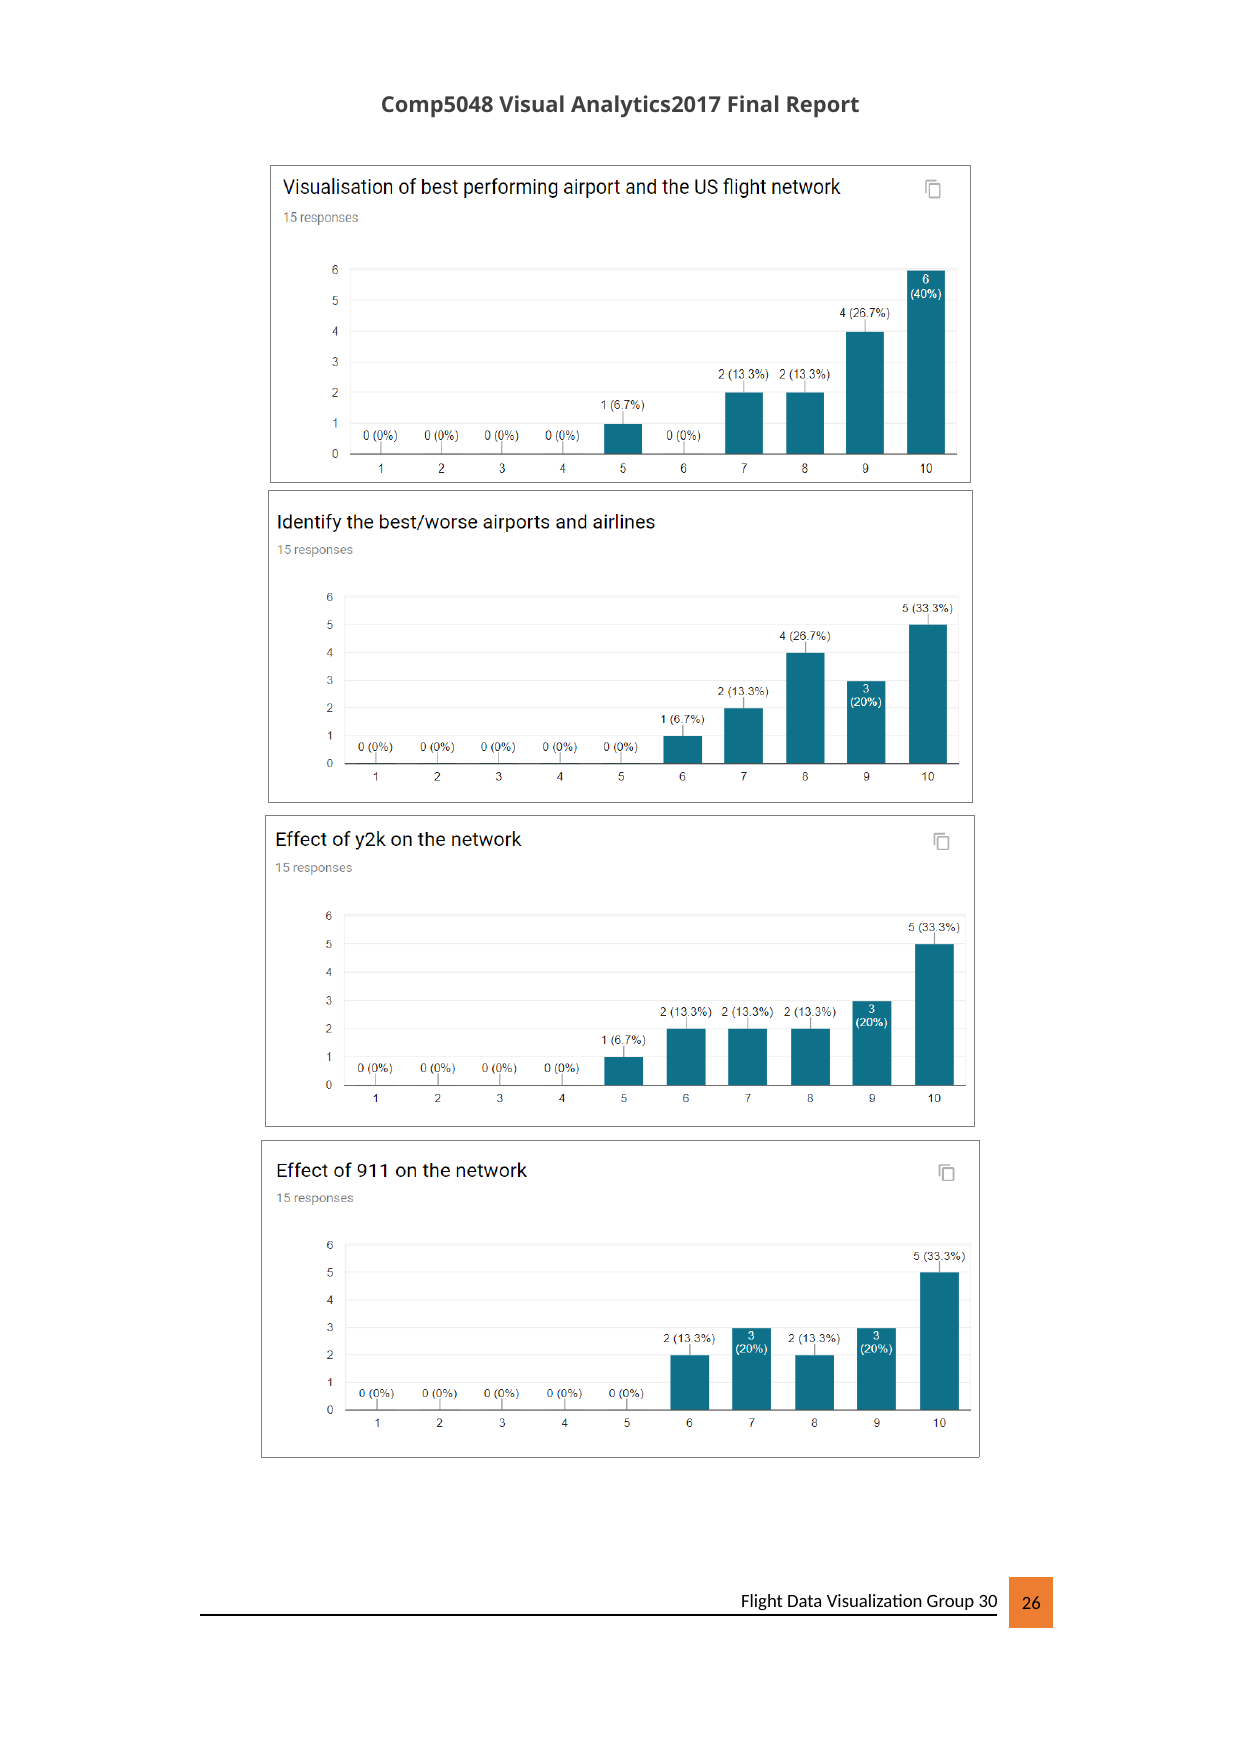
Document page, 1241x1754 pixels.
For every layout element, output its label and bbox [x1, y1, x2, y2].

picture [269, 491, 972, 802]
picture [262, 1141, 979, 1457]
picture [271, 166, 970, 482]
picture [266, 816, 974, 1126]
